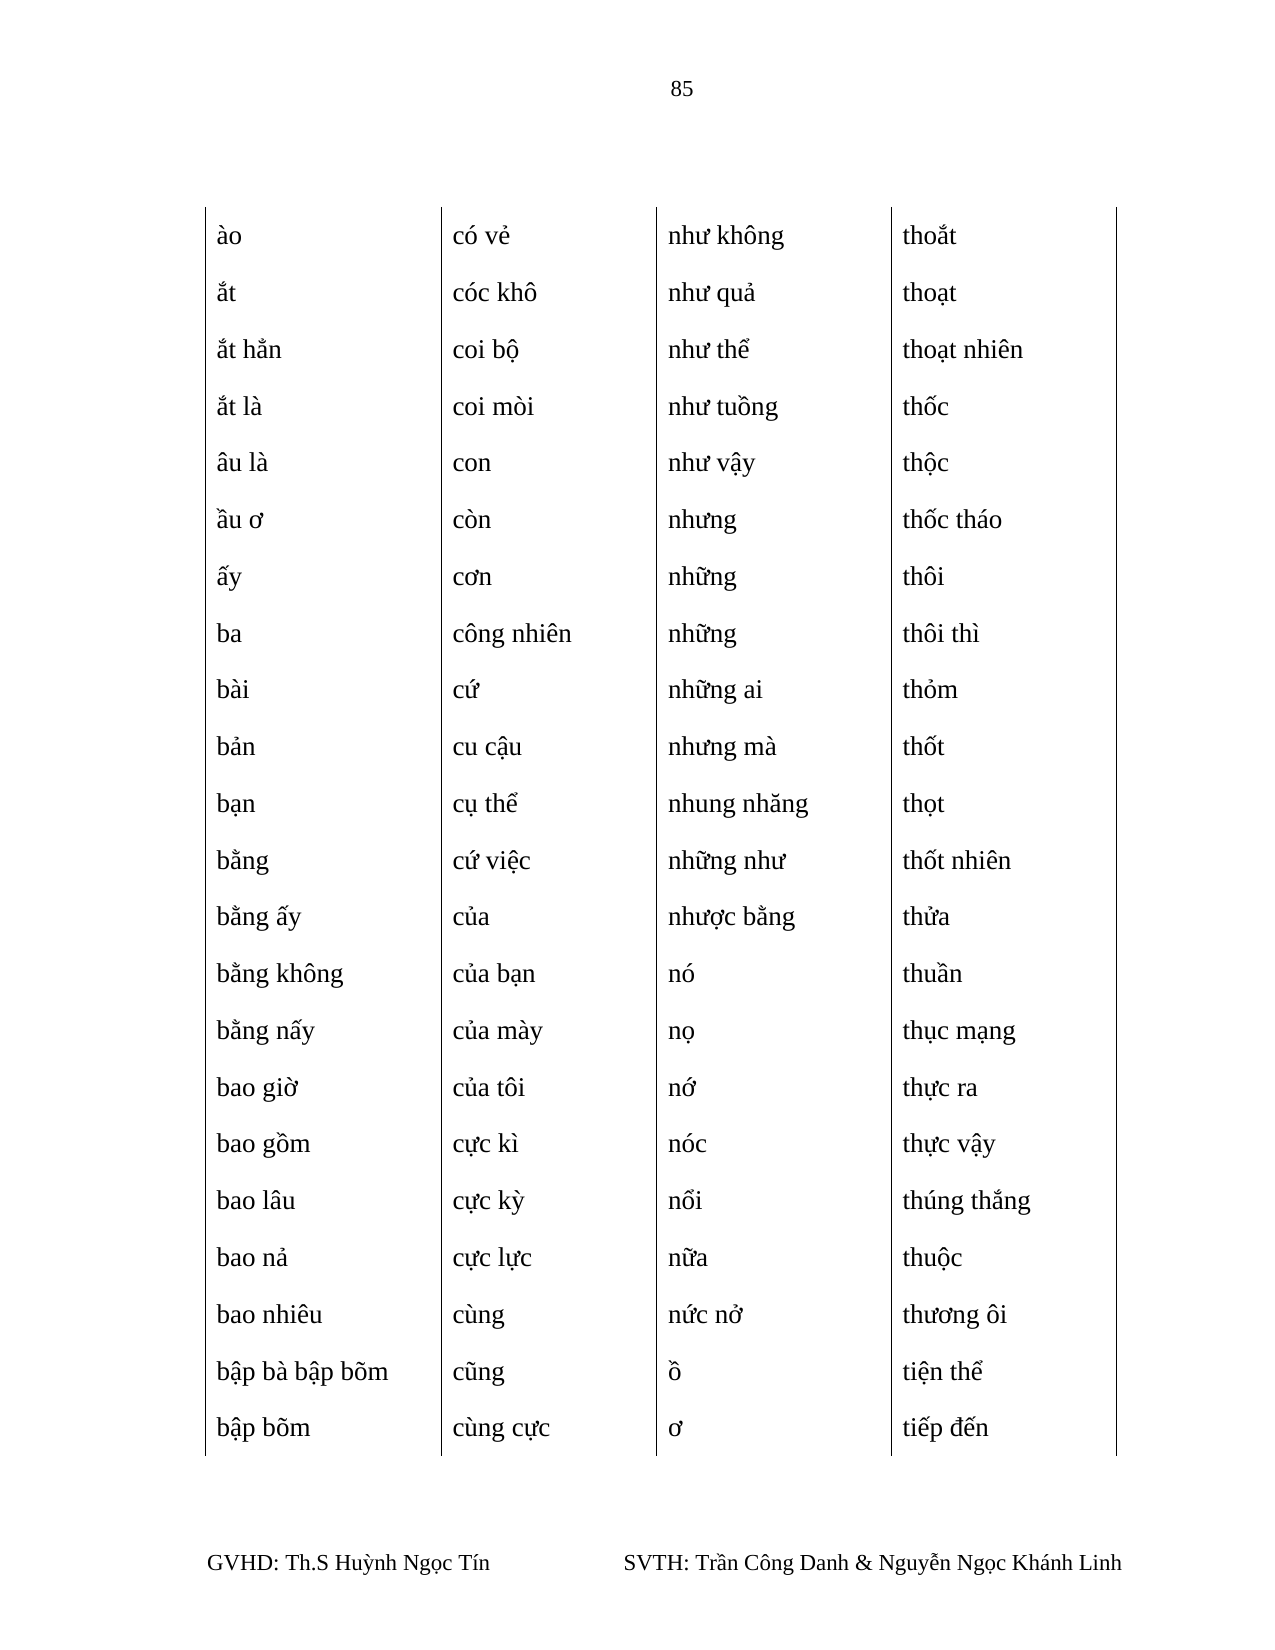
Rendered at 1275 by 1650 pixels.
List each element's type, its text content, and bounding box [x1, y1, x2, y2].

table_cell còn [442, 491, 656, 547]
table_cell bài [206, 661, 441, 718]
table_cell thoạt [892, 264, 1116, 320]
table_cell tiếp đến [892, 1399, 1116, 1456]
table_cell nức nở [657, 1285, 891, 1342]
table_cell thoạt nhiên [892, 320, 1116, 377]
table_cell bản [206, 718, 441, 774]
table_cell bập bà bập bõm [206, 1342, 441, 1399]
table_cell cùng [442, 1285, 656, 1342]
table_cell coi mòi [442, 377, 656, 434]
table_cell những ai [657, 661, 891, 718]
table_cell cùng cực [442, 1399, 656, 1456]
table_cell cực kì [442, 1115, 656, 1172]
table_cell nọ [657, 1002, 891, 1058]
table_cell nhưng mà [657, 718, 891, 774]
table_cell ắt [206, 264, 441, 320]
table_cell bao nả [206, 1229, 441, 1285]
table_cell âu là [206, 434, 441, 491]
table_cell nó [657, 945, 891, 1002]
table_cell của [442, 888, 656, 945]
table_cell nhược bằng [657, 888, 891, 945]
table_cell cứ việc [442, 831, 656, 888]
table_cell cũng [442, 1342, 656, 1399]
table_cell thuộc [892, 1229, 1116, 1285]
table_cell nớ [657, 1058, 891, 1115]
table_cell bập bõm [206, 1399, 441, 1456]
table_cell bằng không [206, 945, 441, 1002]
table_cell con [442, 434, 656, 491]
table_cell thôi thì [892, 604, 1116, 661]
table_cell thốc tháo [892, 491, 1116, 547]
table_cell những [657, 604, 891, 661]
table_cell có vẻ [442, 207, 656, 263]
table_cell thốt [892, 718, 1116, 774]
table_cell những [657, 548, 891, 604]
table_cell bao lâu [206, 1172, 441, 1229]
table_cell như không [657, 207, 891, 263]
table_cell nhung nhăng [657, 775, 891, 831]
table_cell như thể [657, 320, 891, 377]
table_cell coi bộ [442, 320, 656, 377]
table_cell bao nhiêu [206, 1285, 441, 1342]
table_cell bao giờ [206, 1058, 441, 1115]
table_cell bao gồm [206, 1115, 441, 1172]
table_cell thương ôi [892, 1285, 1116, 1342]
table_cell thục mạng [892, 1002, 1116, 1058]
table_cell ơ [657, 1399, 891, 1456]
table_cell ấy [206, 548, 441, 604]
table_cell thôi [892, 548, 1116, 604]
table_cell thửa [892, 888, 1116, 945]
table_cell thúng thắng [892, 1172, 1116, 1229]
table_cell thoắt [892, 207, 1116, 263]
table_cell thực ra [892, 1058, 1116, 1115]
table_cell tiện thể [892, 1342, 1116, 1399]
table_cell bằng [206, 831, 441, 888]
table_cell cứ [442, 661, 656, 718]
table_cell ắt hẳn [206, 320, 441, 377]
table_cell cực kỳ [442, 1172, 656, 1229]
table_cell của tôi [442, 1058, 656, 1115]
table_cell ào [206, 207, 441, 263]
table_cell công nhiên [442, 604, 656, 661]
table_cell bằng ấy [206, 888, 441, 945]
table_cell ồ [657, 1342, 891, 1399]
table_cell cụ thể [442, 775, 656, 831]
table_cell cu cậu [442, 718, 656, 774]
table_cell thực vậy [892, 1115, 1116, 1172]
table_cell như tuồng [657, 377, 891, 434]
table_cell nhưng [657, 491, 891, 547]
table_cell ắt là [206, 377, 441, 434]
table_cell những như [657, 831, 891, 888]
table_cell bằng nấy [206, 1002, 441, 1058]
table_cell nữa [657, 1229, 891, 1285]
table_cell của mày [442, 1002, 656, 1058]
table_cell thốt nhiên [892, 831, 1116, 888]
table_cell ba [206, 604, 441, 661]
table_cell thộc [892, 434, 1116, 491]
table_cell thốc [892, 377, 1116, 434]
table_cell nóc [657, 1115, 891, 1172]
table_cell thuần [892, 945, 1116, 1002]
table_cell cơn [442, 548, 656, 604]
table_cell nổi [657, 1172, 891, 1229]
table_cell như quả [657, 264, 891, 320]
table_cell ầu ơ [206, 491, 441, 547]
table_cell thọt [892, 775, 1116, 831]
table_cell của bạn [442, 945, 656, 1002]
table_cell cực lực [442, 1229, 656, 1285]
table_cell bạn [206, 775, 441, 831]
table_cell cóc khô [442, 264, 656, 320]
table_cell thỏm [892, 661, 1116, 718]
table_cell như vậy [657, 434, 891, 491]
